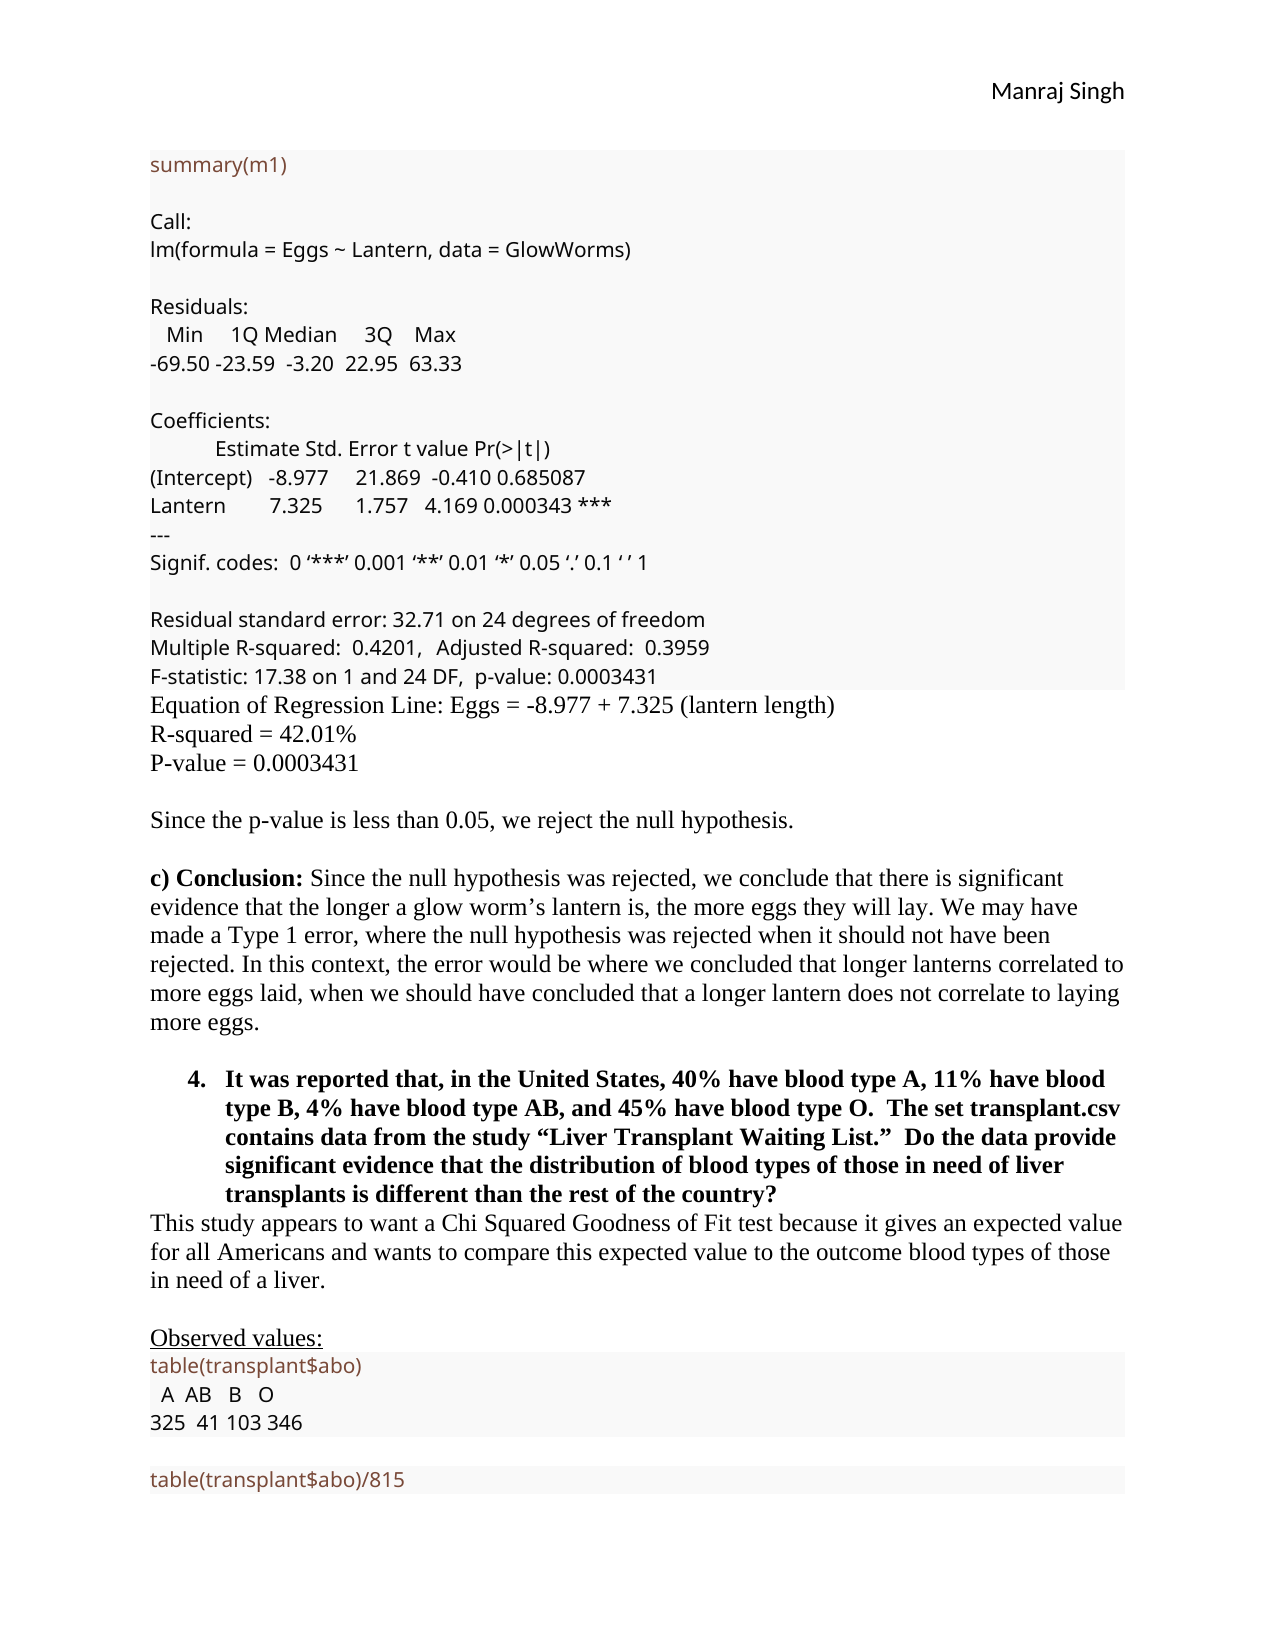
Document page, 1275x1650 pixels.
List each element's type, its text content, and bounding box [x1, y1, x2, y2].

text Since the p-value is less than 0.05, we reject the null hypothesis. [150, 805, 1125, 834]
list It was reported that, in the United States, 40% have blood type A, 11% have blood type B, 4% have blood type AB, and 45% have blood type O. The set transplant.csv contains data from the study “Liver Transplant Waiting List.” Do the data provide significant evidence that the distribution of blood types of those in need of liver transplants is different than the rest of the country? [187, 1064, 1125, 1208]
text Min 1Q Median 3Q Max [150, 321, 1125, 349]
text Signif. codes: 0 ‘***’ 0.001 ‘**’ 0.01 ‘*’ 0.05 ‘.’ 0.1 ‘ ’ 1 [150, 548, 1125, 577]
text Coefficients: [150, 406, 1125, 434]
text P-value = 0.0003431 [150, 748, 1125, 777]
text summary(m1) [150, 150, 1125, 178]
text 325 41 103 346 [150, 1408, 1125, 1437]
text lm(formula = Eggs ~ Lantern, data = GlowWorms) [150, 235, 1125, 264]
text c) Conclusion: Since the null hypothesis was rejected, we conclude that there is significant evidence that the longer a glow worm’s lantern is, the more eggs they will lay. We may have made a Type 1 error, where the null hypothesis was rejected when it should not have been rejected. In this context, the error would be where we concluded that longer lanterns correlated to more eggs laid, when we should have concluded that a longer lantern does not correlate to laying more eggs. [150, 863, 1125, 1035]
text Residual standard error: 32.71 on 24 degrees of freedom [150, 605, 1125, 633]
text --- [150, 520, 1125, 548]
text (Intercept) -8.977 21.869 -0.410 0.685087 [150, 463, 1125, 491]
text Equation of Regression Line: Eggs = -8.977 + 7.325 (lantern length) [150, 690, 1125, 719]
text Multiple R-squared: 0.4201, Adjusted R-squared: 0.3959 [150, 633, 1125, 662]
text -69.50 -23.59 -3.20 22.95 63.33 [150, 349, 1125, 377]
text Observed values: [150, 1323, 1125, 1352]
text table(transplant$abo)/815 [150, 1466, 1125, 1494]
text R-squared = 42.01% [150, 719, 1125, 748]
text Estimate Std. Error t value Pr(>|t|) [150, 434, 1125, 463]
text This study appears to want a Chi Squared Goodness of Fit test because it gives an expected value for all Americans and wants to compare this expected value to the outcome blood types of those in need of a liver. [150, 1208, 1125, 1294]
text Call: [150, 207, 1125, 235]
text Residuals: [150, 292, 1125, 321]
text Lantern 7.325 1.757 4.169 0.000343 *** [150, 491, 1125, 520]
text table(transplant$abo) [150, 1352, 1125, 1380]
text F-statistic: 17.38 on 1 and 24 DF, p-value: 0.0003431 [150, 662, 1125, 690]
text A AB B O [150, 1380, 1125, 1408]
